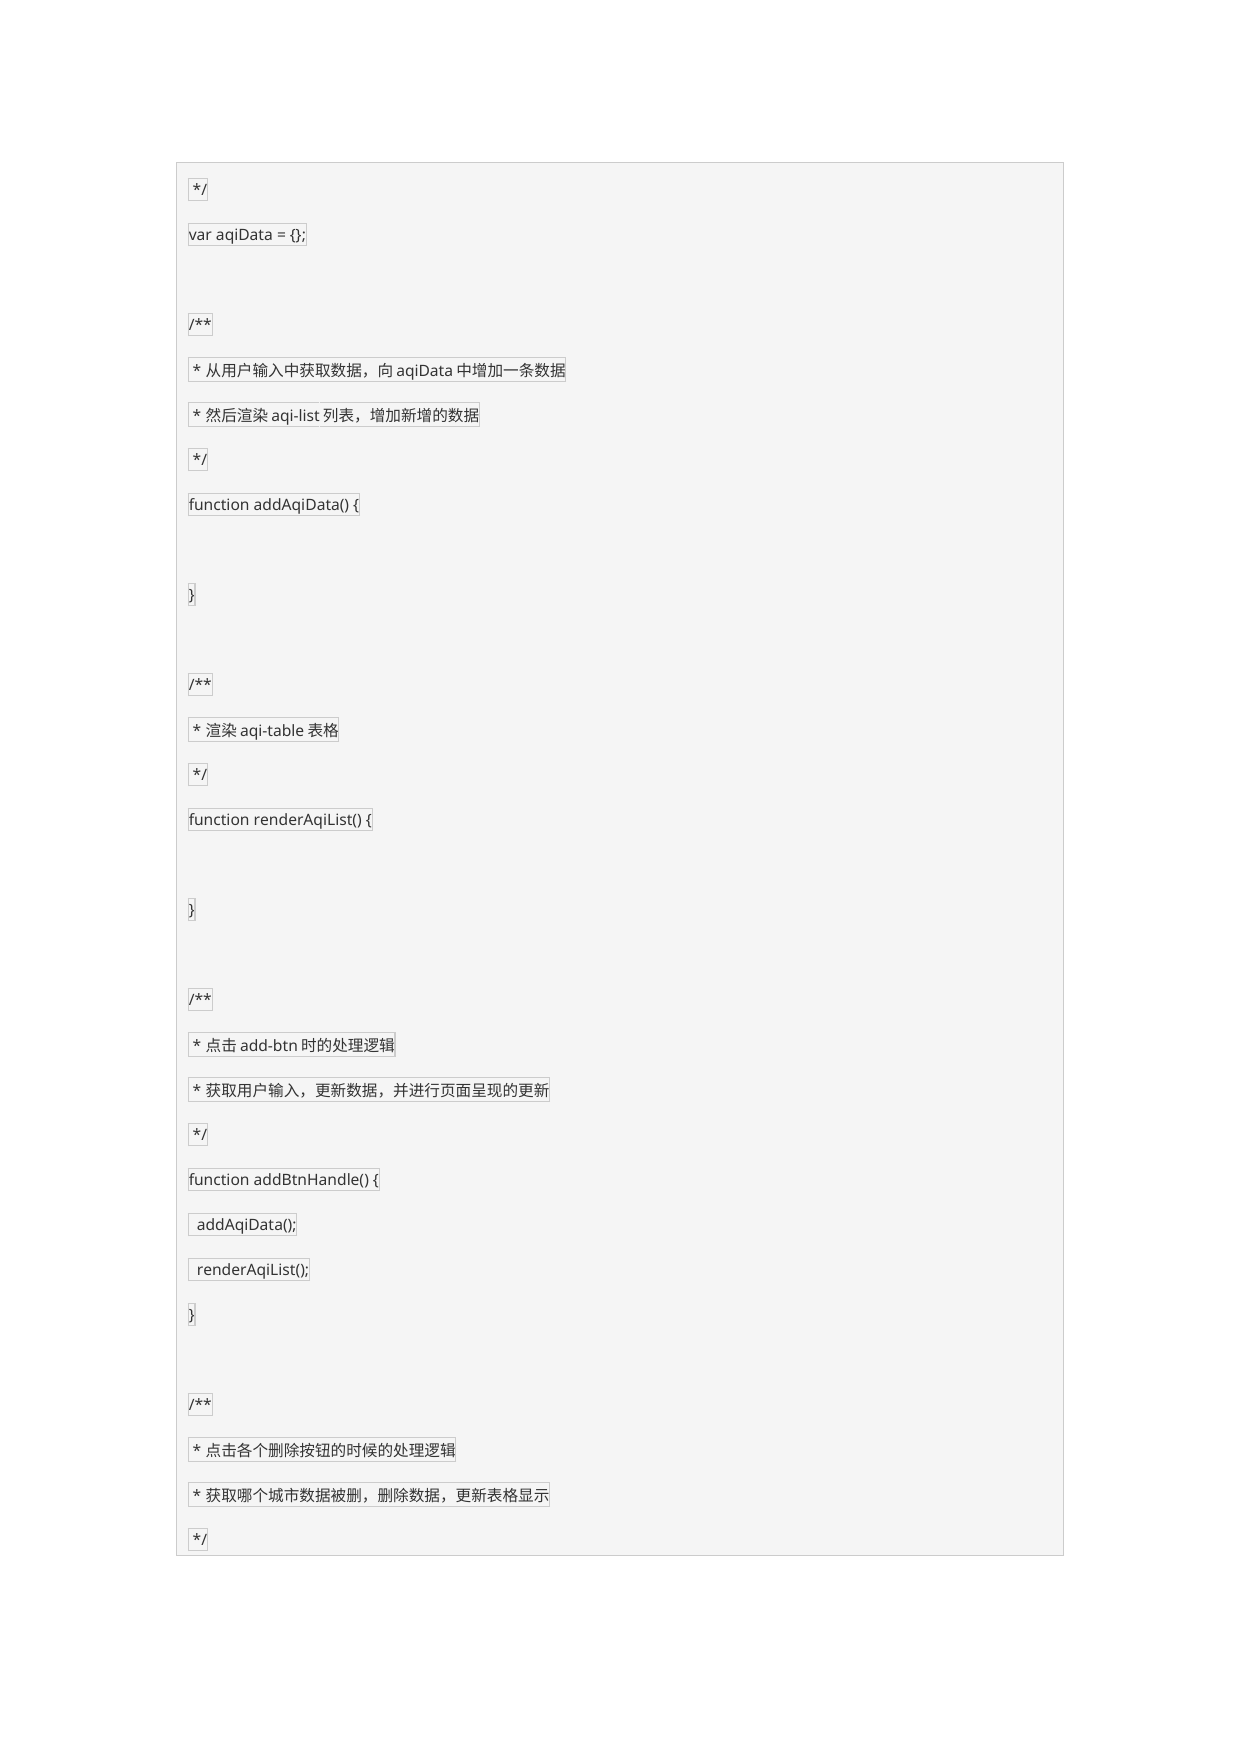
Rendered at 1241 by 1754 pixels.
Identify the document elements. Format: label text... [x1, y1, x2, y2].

text addAqiData(); [177, 1197, 1063, 1241]
text * 渲染aqi-table表格 [177, 702, 1063, 746]
text var aqiData = {}; [177, 207, 1063, 251]
text } [177, 882, 1063, 926]
text * 从用户输入中获取数据，向aqiData中增加一条数据 [177, 342, 1063, 386]
text */ [177, 432, 1063, 476]
text } [177, 567, 1063, 611]
text /** [177, 297, 1063, 341]
text * 获取哪个城市数据被删，删除数据，更新表格显示 [177, 1467, 1063, 1511]
text * 获取用户输入，更新数据，并进行页面呈现的更新 [177, 1062, 1063, 1106]
text function addBtnHandle() { [177, 1152, 1063, 1196]
text * 然后渲染aqi-list列表，增加新增的数据 [177, 387, 1063, 431]
text renderAqiList(); [177, 1242, 1063, 1286]
text function addAqiData() { [177, 477, 1063, 521]
text * 点击各个删除按钮的时候的处理逻辑 [177, 1422, 1063, 1466]
text */ [177, 1107, 1063, 1151]
text /** [177, 972, 1063, 1016]
text /** [177, 657, 1063, 701]
text */ [177, 747, 1063, 791]
text function renderAqiList() { [177, 792, 1063, 836]
text } [177, 1287, 1063, 1331]
text /** [177, 1377, 1063, 1421]
text */ [177, 1512, 1063, 1555]
text * 点击add-btn时的处理逻辑 [177, 1017, 1063, 1061]
text */ [177, 163, 1063, 206]
